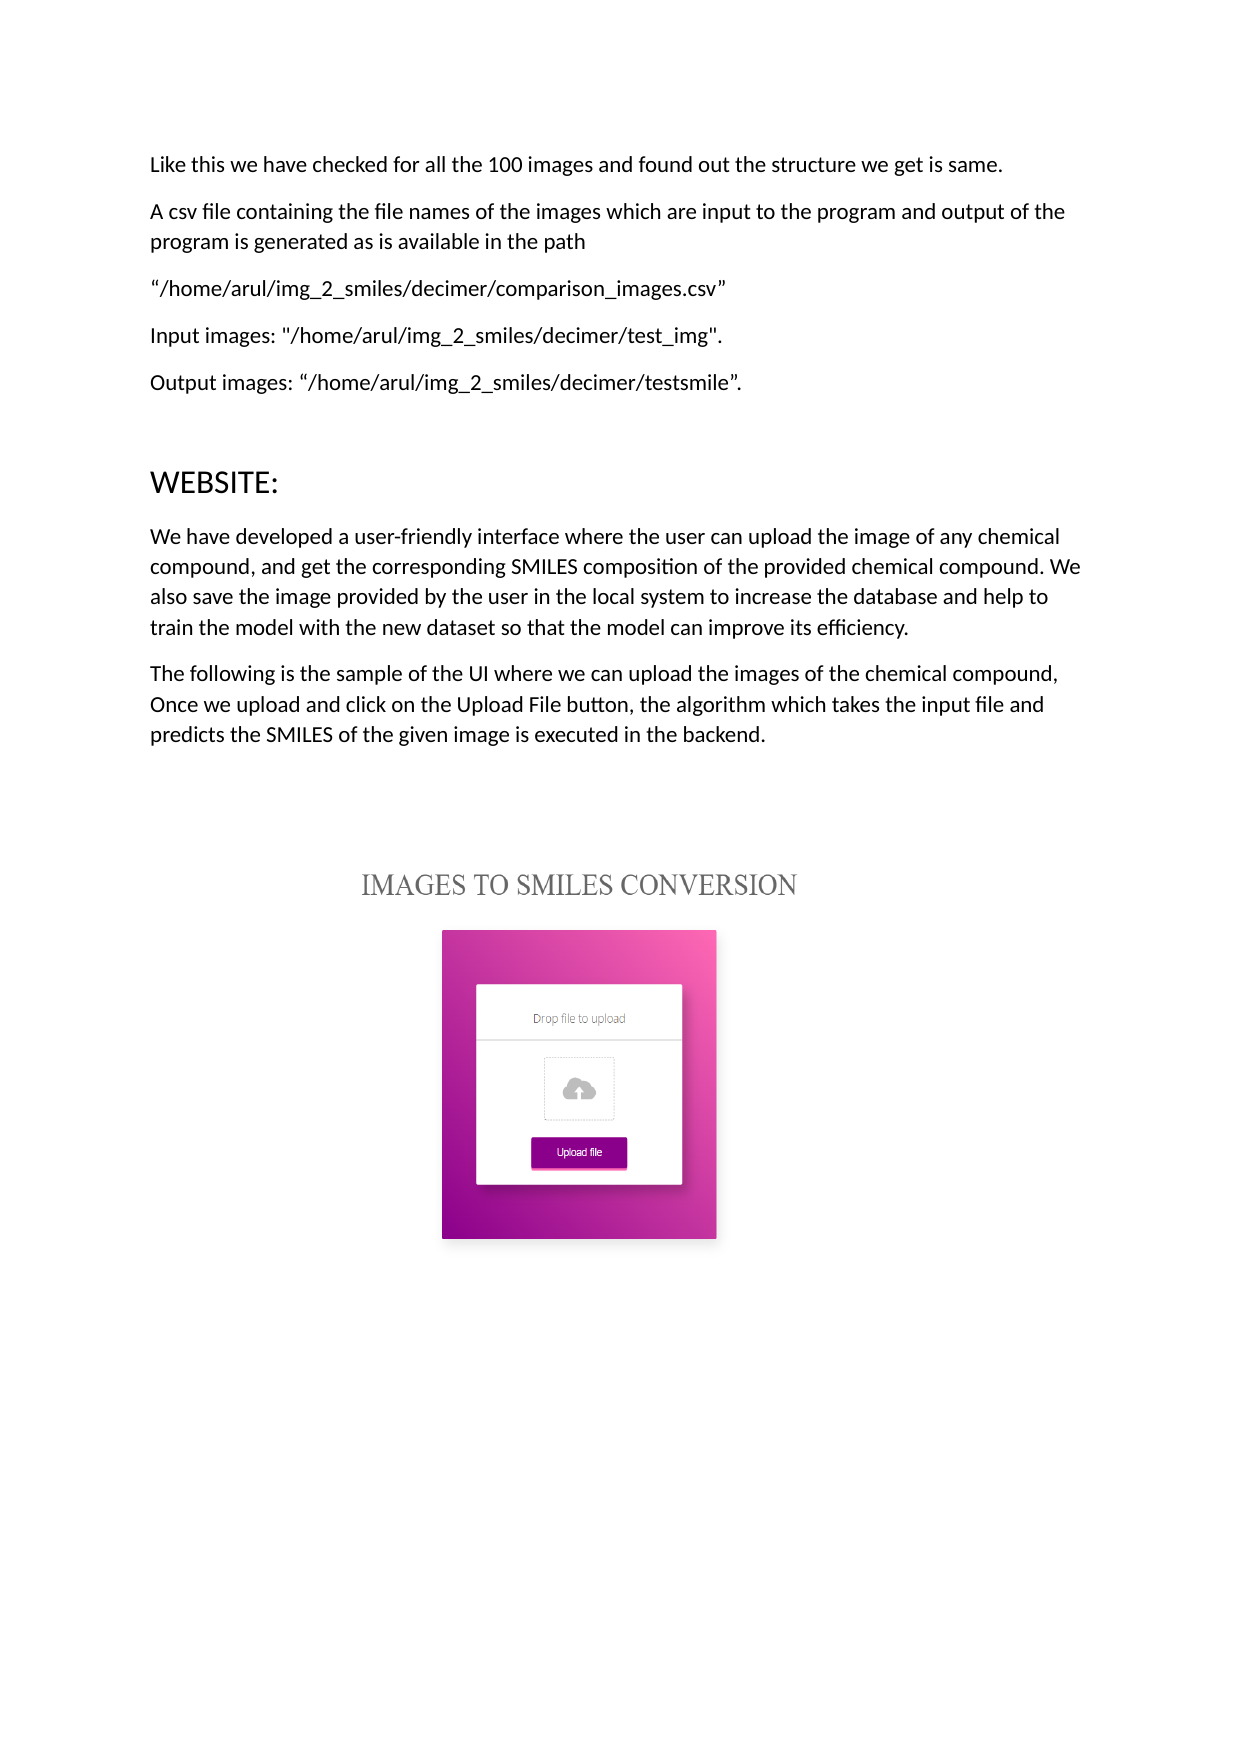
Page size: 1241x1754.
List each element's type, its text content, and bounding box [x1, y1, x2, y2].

text WEBSITE: [150, 461, 1090, 502]
text A csv file containing the file names of the images which are input to the program and output of the program is generated as is available in the path [150, 197, 1090, 255]
text “/home/arul/img_2_smiles/decimer/comparison_images.csv” [150, 274, 1090, 302]
text The following is the sample of the UI where we can upload the images of the chemical compound, Once we upload and click on the Upload File button, the algorithm which takes the input file and predicts the SMILES of the given image is executed in the backend. [150, 659, 1090, 748]
text We have developed a user-friendly interface where the user can upload the image of any chemical compound, and get the corresponding SMILES composition of the provided chemical compound. We also save the image provided by the user in the local system to increase the database and help to train the model with the new dataset so that the model can improve its efficiency. [150, 522, 1090, 641]
text Like this we have checked for all the 100 images and found out the structure we get is same. [150, 150, 1090, 178]
text Output images: “/home/arul/img_2_smiles/decimer/testsmile”. [150, 368, 1090, 396]
picture [150, 813, 1035, 1298]
text Input images: "/home/arul/img_2_smiles/decimer/test_img". [150, 321, 1090, 349]
